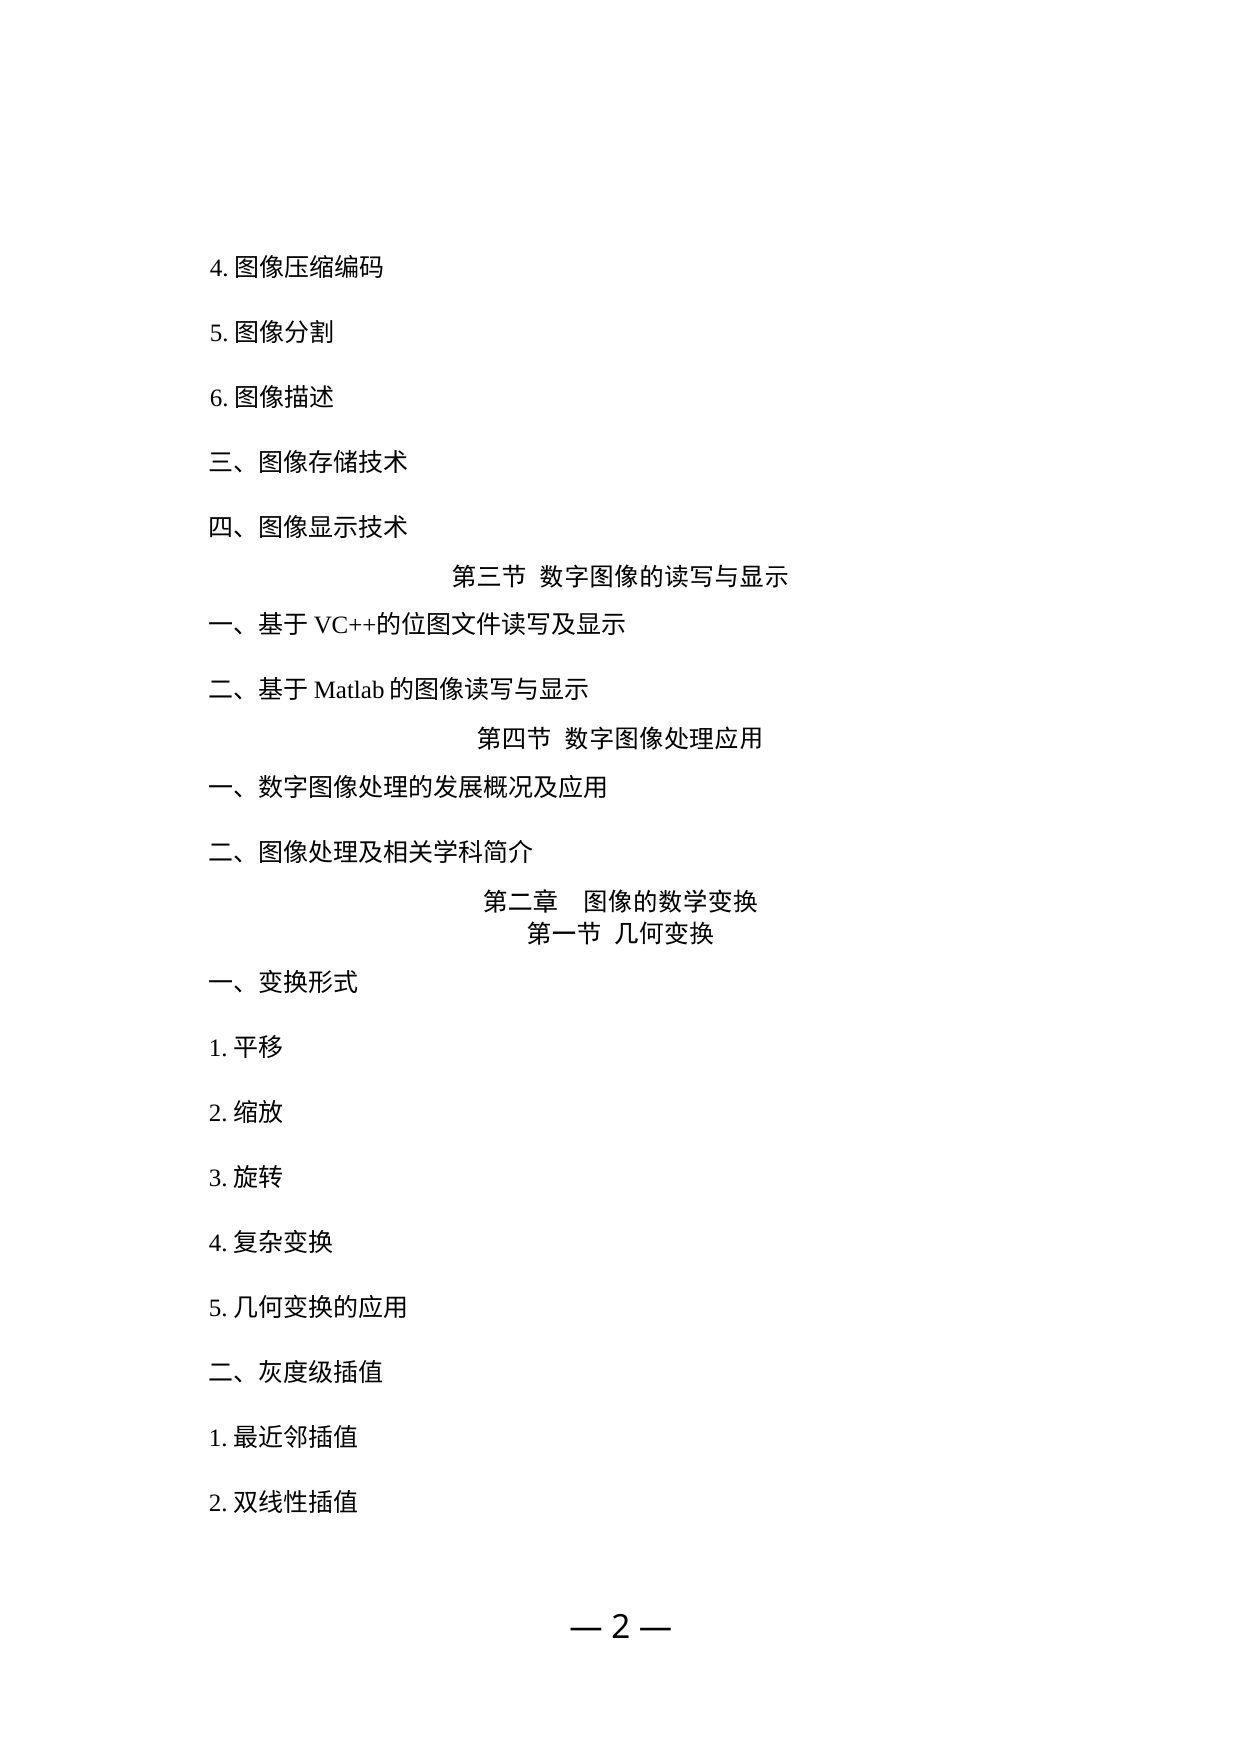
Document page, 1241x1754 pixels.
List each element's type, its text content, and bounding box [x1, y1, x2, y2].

list 数字图像处理的发展概况及应用 [208, 753, 1081, 818]
text 第四节 数字图像处理应用 [159, 720, 1081, 753]
list 第一节 几何变换 [159, 915, 1081, 948]
list 最近邻插值 [208, 1403, 1081, 1468]
list 复杂变换 [208, 1208, 1081, 1273]
list 图像显示技术 [208, 493, 1081, 558]
list 图像处理及相关学科简介 [208, 818, 1081, 883]
list 平移 [208, 1013, 1081, 1078]
list 图像压缩编码 [159, 233, 1081, 298]
list 旋转 [208, 1143, 1081, 1208]
list 变换形式 [208, 948, 1081, 1013]
list 图像分割 [159, 298, 1081, 363]
list 几何变换的应用 [208, 1273, 1081, 1338]
list 灰度级插值 [208, 1338, 1081, 1403]
list 缩放 [208, 1078, 1081, 1143]
list 图像存储技术 [208, 428, 1081, 493]
text 第三节 数字图像的读写与显示 [159, 558, 1081, 590]
list 基于VC++的位图文件读写及显示 [208, 590, 1081, 655]
text 第二章 图像的数学变换 [159, 883, 1081, 915]
list 基于Matlab的图像读写与显示 [208, 655, 1081, 720]
list 双线性插值 [208, 1468, 1081, 1533]
list 图像描述 [159, 363, 1081, 428]
